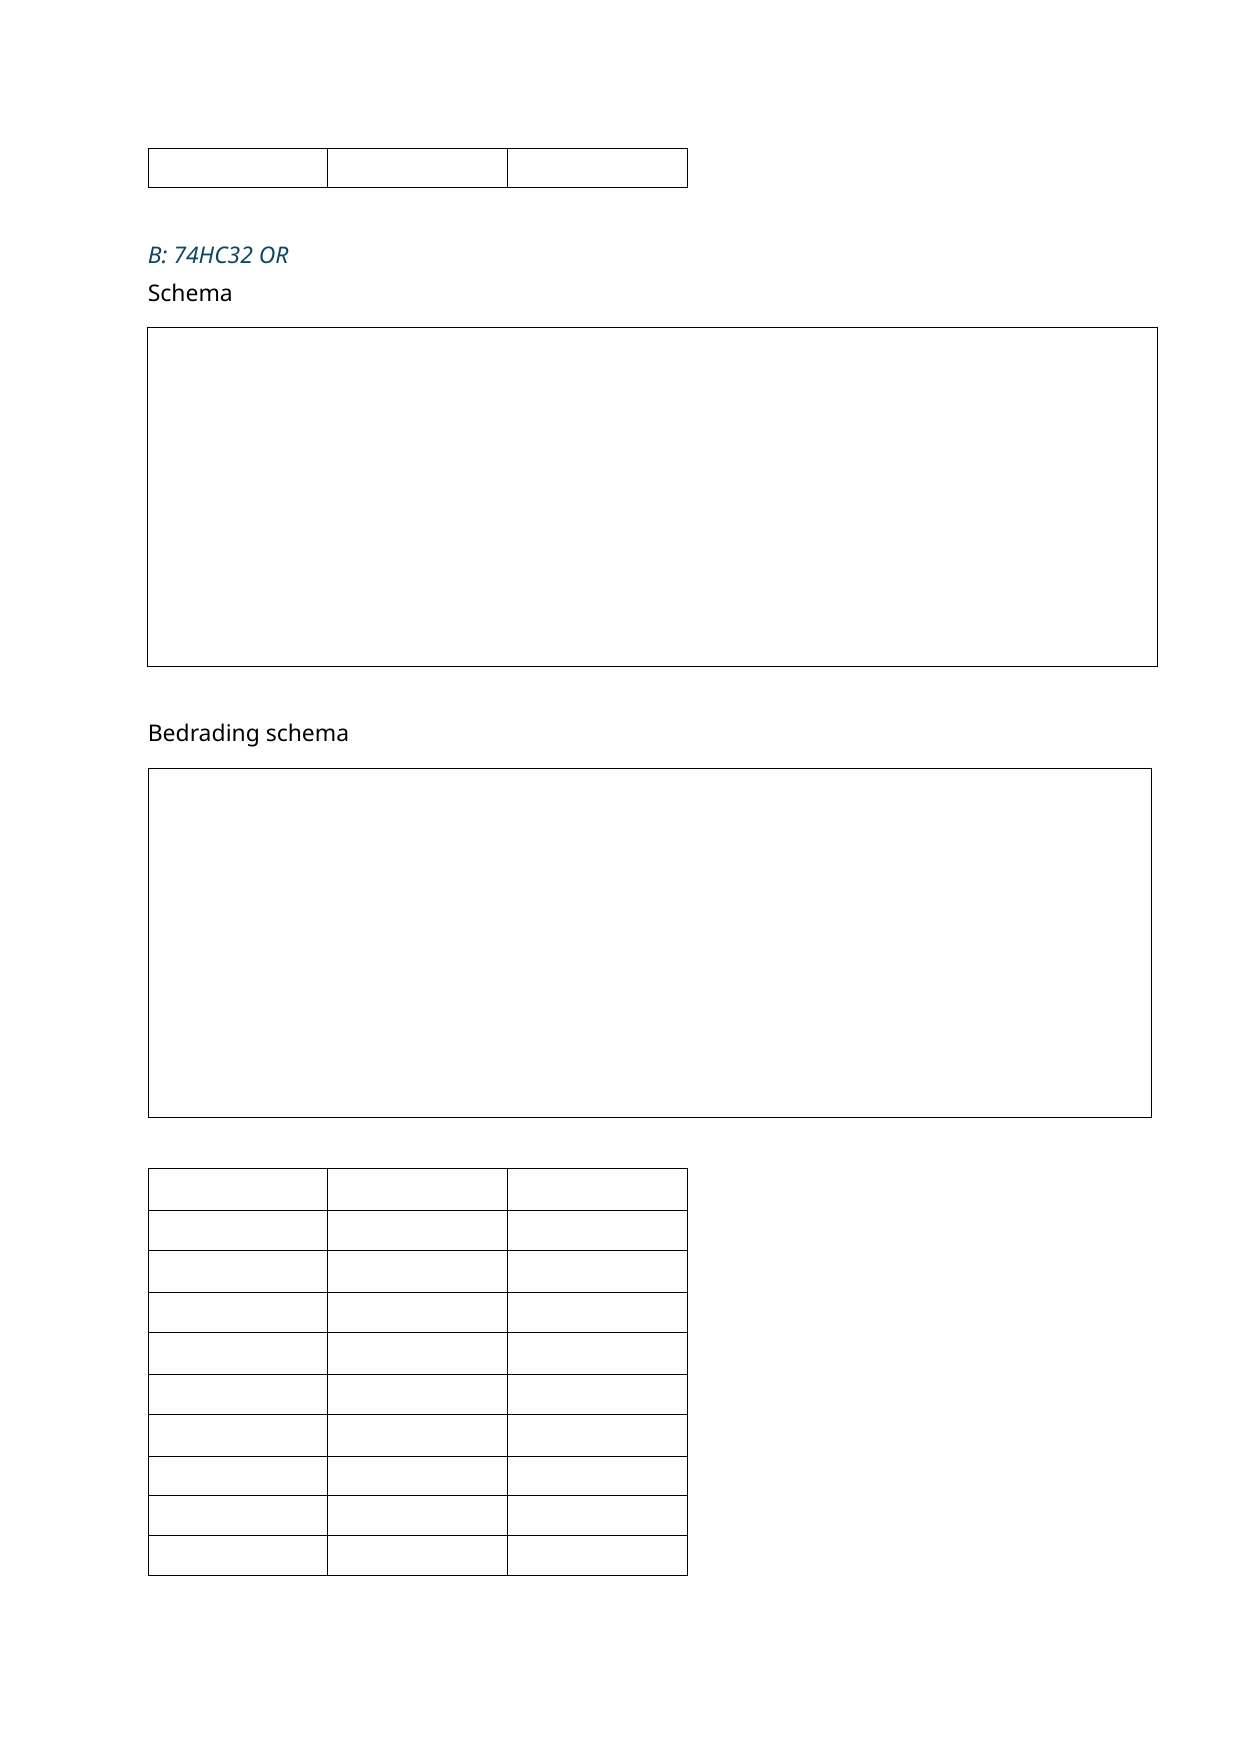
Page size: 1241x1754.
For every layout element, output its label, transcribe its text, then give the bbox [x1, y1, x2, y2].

table_cell [328, 1293, 507, 1332]
text Bedrading schema [148, 717, 1093, 748]
table_cell [508, 1293, 687, 1332]
table_cell [508, 1536, 687, 1574]
table_cell [149, 1375, 327, 1413]
table_cell [149, 1457, 327, 1495]
table_cell [328, 1415, 507, 1456]
table_cell [508, 1251, 687, 1292]
table_cell [508, 1457, 687, 1495]
table_cell [149, 1415, 327, 1456]
table_header [148, 328, 1157, 666]
text Schema [148, 277, 1093, 308]
table_cell [508, 1333, 687, 1374]
table_cell [508, 149, 687, 187]
table_header [328, 1169, 507, 1210]
table_cell [328, 149, 507, 187]
table_cell [508, 1375, 687, 1413]
table_cell [328, 1457, 507, 1495]
table_cell [328, 1251, 507, 1292]
table_header [149, 1169, 327, 1210]
table_cell [149, 149, 327, 187]
table_cell [149, 1293, 327, 1332]
table_cell [149, 1211, 327, 1250]
table_cell [328, 1536, 507, 1574]
table_cell [149, 1536, 327, 1574]
table_cell [508, 1415, 687, 1456]
table_cell [508, 1496, 687, 1535]
table_cell [149, 1251, 327, 1292]
table_cell [328, 1496, 507, 1535]
table_cell [149, 1333, 327, 1374]
table_cell [328, 1211, 507, 1250]
table_cell [508, 1211, 687, 1250]
table_cell [328, 1333, 507, 1374]
table_cell [328, 1375, 507, 1413]
table_header [508, 1169, 687, 1210]
subtitle B: 74HC32 OR [148, 239, 1093, 270]
table_header [149, 769, 1151, 1117]
table_cell [149, 1496, 327, 1535]
